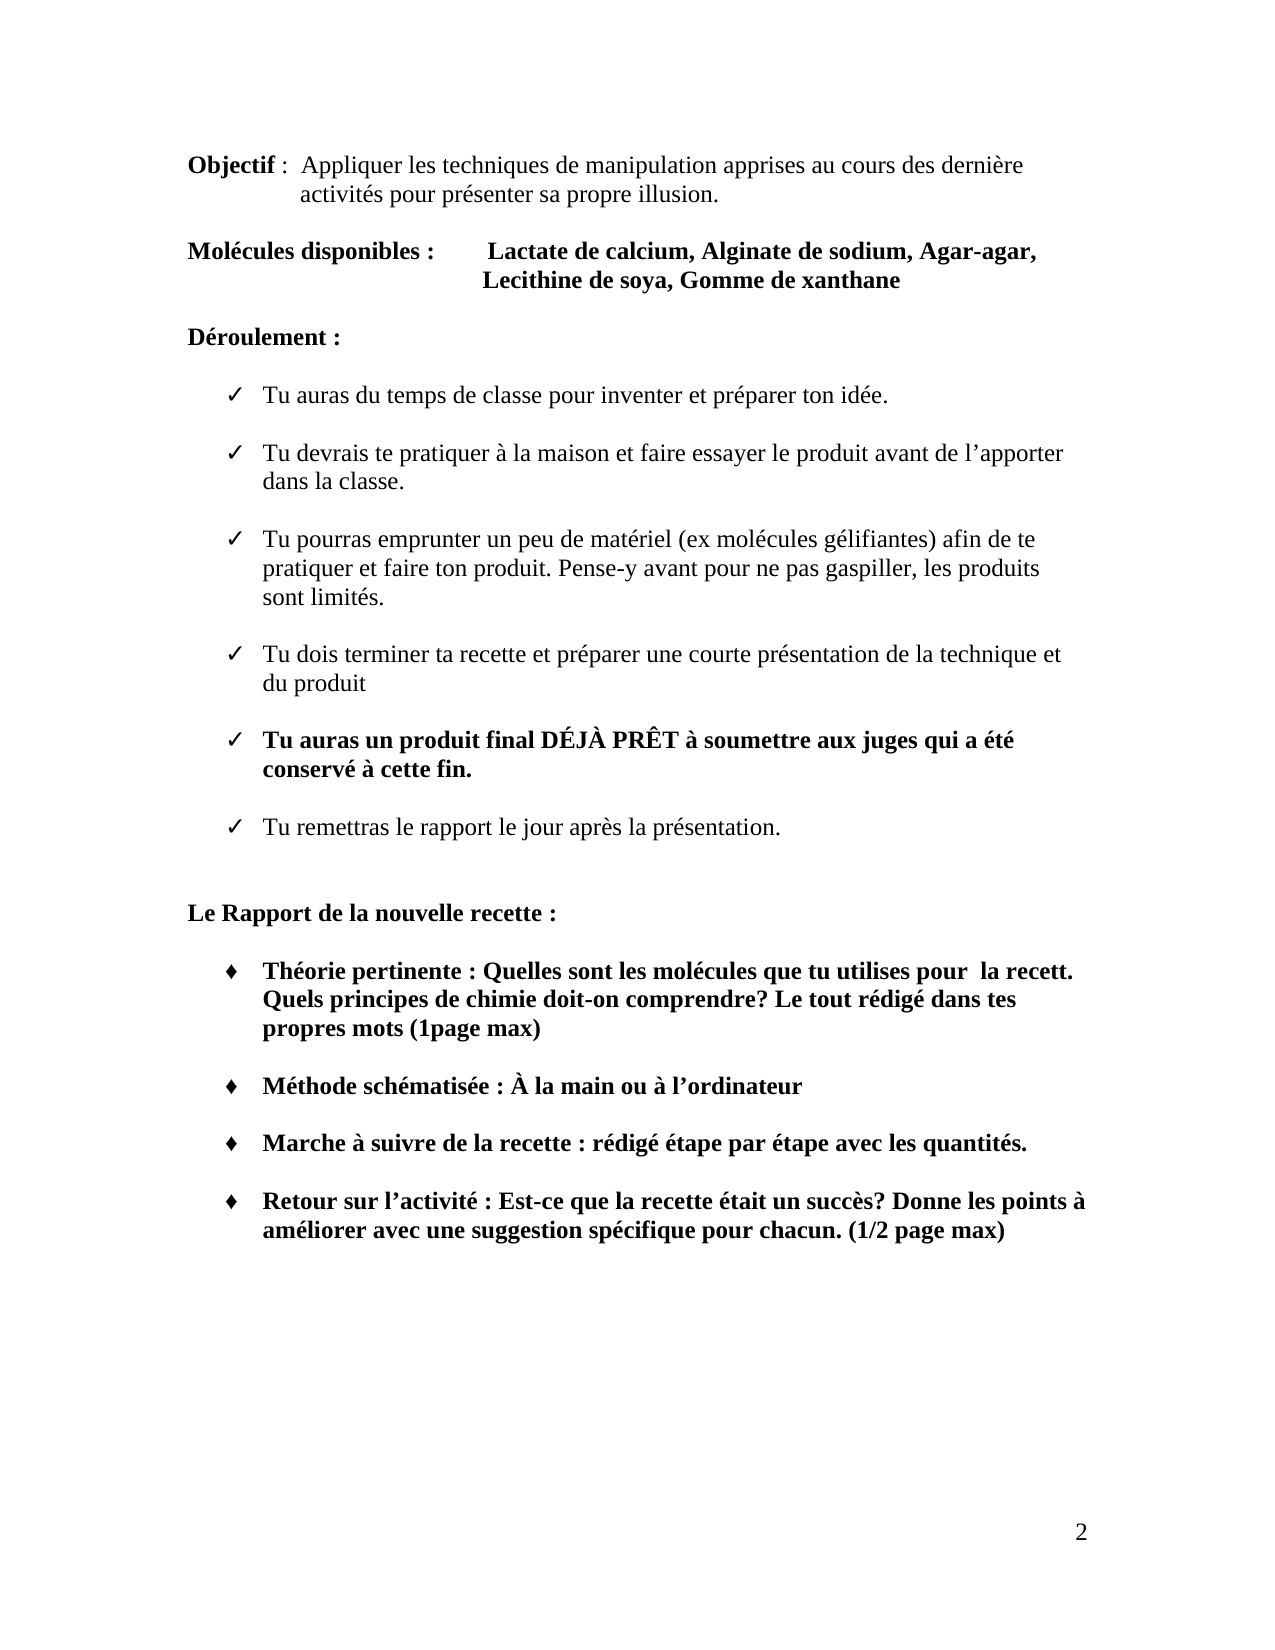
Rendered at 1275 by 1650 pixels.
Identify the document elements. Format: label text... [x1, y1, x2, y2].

list Tu auras un produit final DÉJÀ PRÊT à soumettre aux juges qui a été conservé à cette fin. [225, 725, 1087, 783]
list Tu remettras le rapport le jour après la présentation. [225, 812, 1087, 841]
list Marche à suivre de la recette : rédigé étape par étape avec les quantités. [225, 1128, 1087, 1157]
text Déroulement : [187, 322, 1087, 351]
list Retour sur l’activité : Est-ce que la recette était un succès? Donne les points à améliorer avec une suggestion spécifique pour chacun. (1/2 page max) [225, 1186, 1087, 1243]
list Tu auras du temps de classe pour inventer et préparer ton idée. [225, 380, 1087, 409]
text Lecithine de soya, Gomme de xanthane [409, 265, 1087, 294]
text Objectif : Appliquer les techniques de manipulation apprises au cours des dernière activités pour présenter sa propre illusion. [187, 150, 1087, 207]
text Le Rapport de la nouvelle recette : [187, 898, 1087, 927]
text Molécules disponibles : Lactate de calcium, Alginate de sodium, Agar-agar, [187, 236, 1087, 265]
list Tu dois terminer ta recette et préparer une courte présentation de la technique et du produit [225, 639, 1087, 697]
list Tu pourras emprunter un peu de matériel (ex molécules gélifiantes) afin de te pratiquer et faire ton produit. Pense-y avant pour ne pas gaspiller, les produits sont limités. [225, 524, 1087, 610]
list Tu devrais te pratiquer à la maison et faire essayer le produit avant de l’apporter dans la classe. [225, 438, 1087, 495]
list Théorie pertinente : Quelles sont les molécules que tu utilises pour la recett. Quels principes de chimie doit-on comprendre? Le tout rédigé dans tes propres mots (1page max) [225, 956, 1087, 1042]
list Méthode schématisée : À la main ou à l’ordinateur [225, 1071, 1087, 1099]
